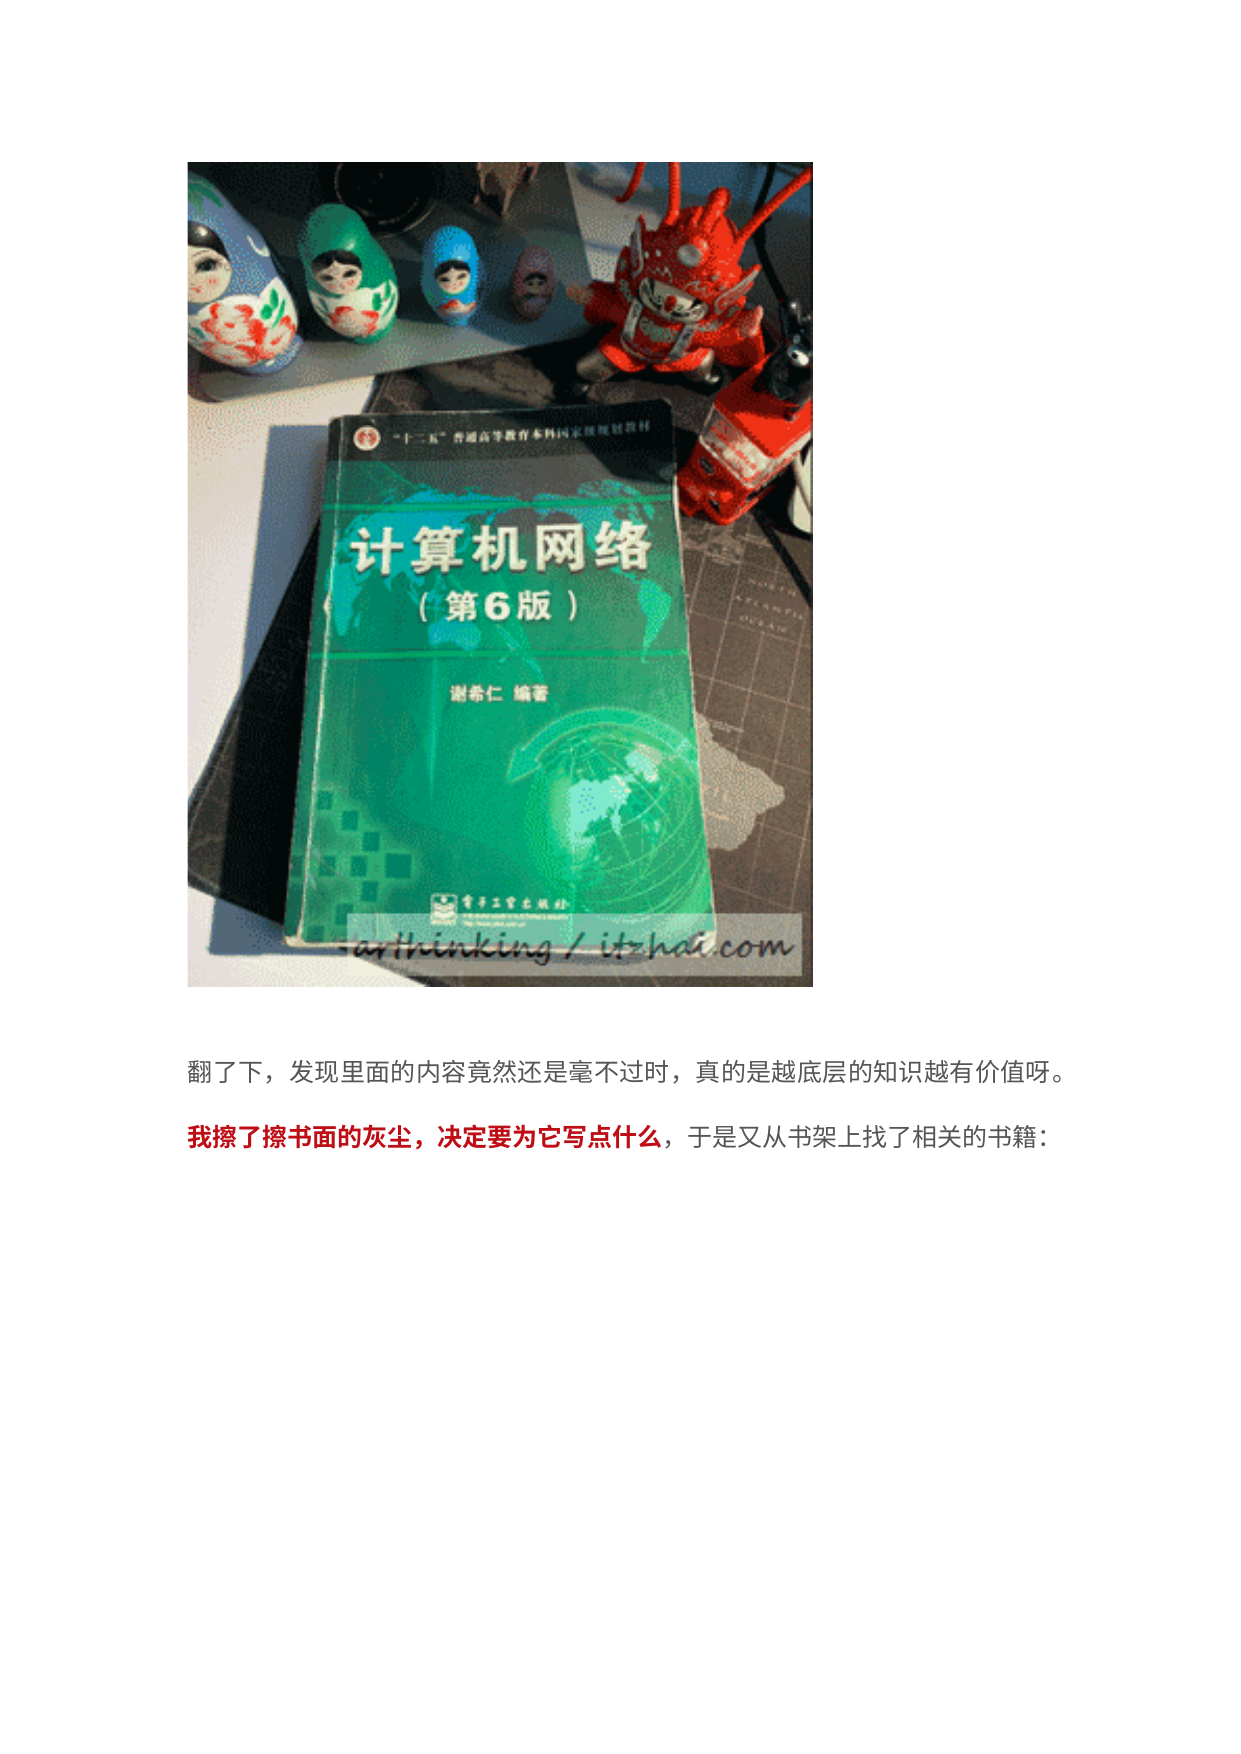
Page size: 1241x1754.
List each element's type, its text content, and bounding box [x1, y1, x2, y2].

text 翻了下，发现里面的内容竟然还是毫不过时，真的是越底层的知识越有价值呀。我擦了擦书面的灰尘，决定要为它写点什么，于是又从书架上找了相关的书籍： [187, 1038, 1053, 1168]
picture [187, 162, 813, 987]
